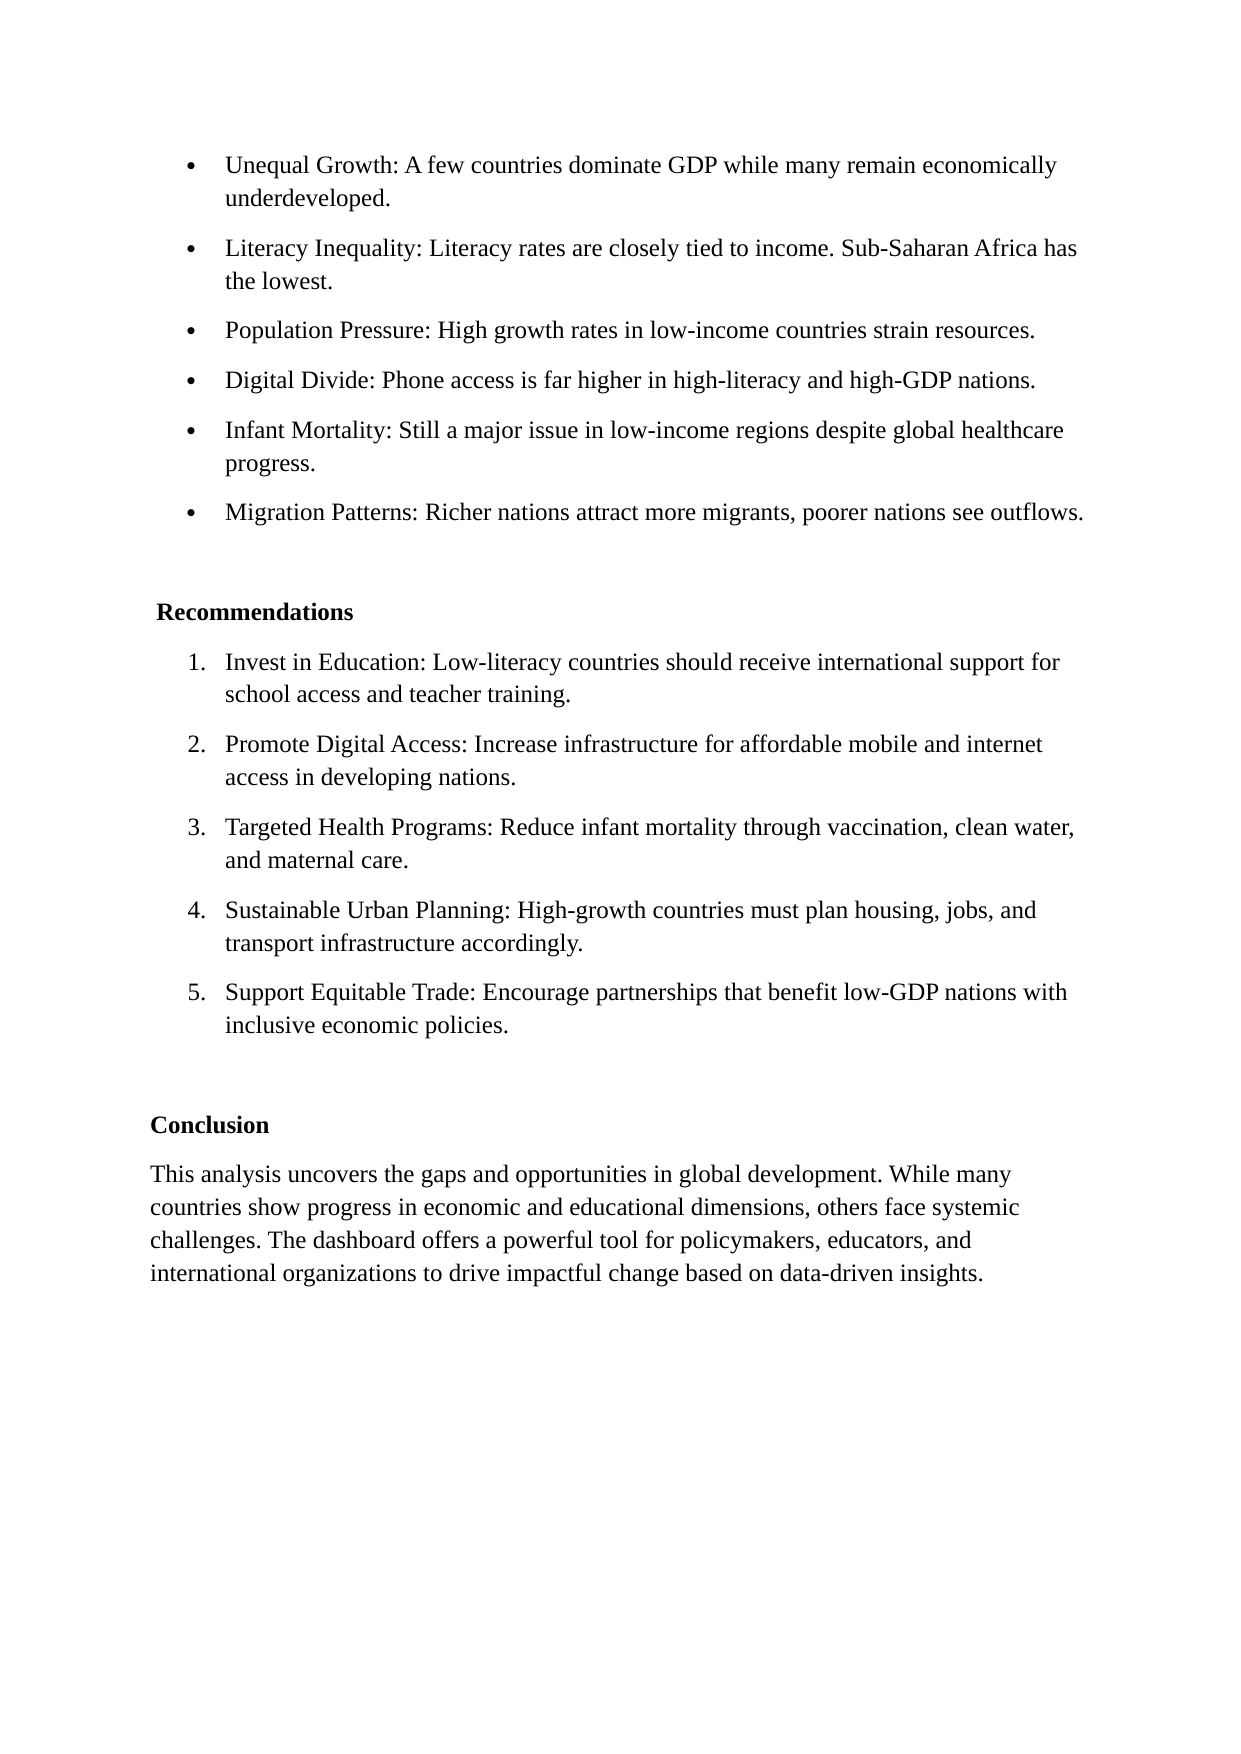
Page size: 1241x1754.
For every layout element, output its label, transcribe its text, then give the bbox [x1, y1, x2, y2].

list Unequal Growth: A few countries dominate GDP while many remain economically underdeveloped. [187, 150, 1090, 212]
list Infant Mortality: Still a major issue in low-income regions despite global healthcare progress. [187, 415, 1090, 477]
list Promote Digital Access: Increase infrastructure for affordable mobile and internet access in developing nations. [187, 729, 1090, 791]
list Sustainable Urban Planning: High-growth countries must plan housing, jobs, and transport infrastructure accordingly. [187, 895, 1090, 956]
list Invest in Education: Low-literacy countries should receive international support for school access and teacher training. [187, 647, 1090, 708]
list Population Pressure: High growth rates in low-income countries strain resources. [187, 315, 1090, 344]
list Targeted Health Programs: Reduce infant mortality through vaccination, clean water, and maternal care. [187, 812, 1090, 874]
list Migration Patterns: Richer nations attract more migrants, poorer nations see outflows. [187, 497, 1090, 526]
list Digital Divide: Phone access is far higher in high-literacy and high-GDP nations. [187, 365, 1090, 394]
list Support Equitable Trade: Encourage partnerships that benefit low-GDP nations with inclusive economic policies. [187, 977, 1090, 1039]
text Conclusion [150, 1110, 1090, 1138]
text Recommendations [150, 597, 1090, 626]
text This analysis uncovers the gaps and opportunities in global development. While many countries show progress in economic and educational dimensions, others face systemic challenges. The dashboard offers a powerful tool for policymakers, educators, and international organizations to drive impactful change based on data-driven insights. [150, 1159, 1090, 1287]
list Literacy Inequality: Literacy rates are closely tied to income. Sub-Saharan Africa has the lowest. [187, 233, 1090, 294]
